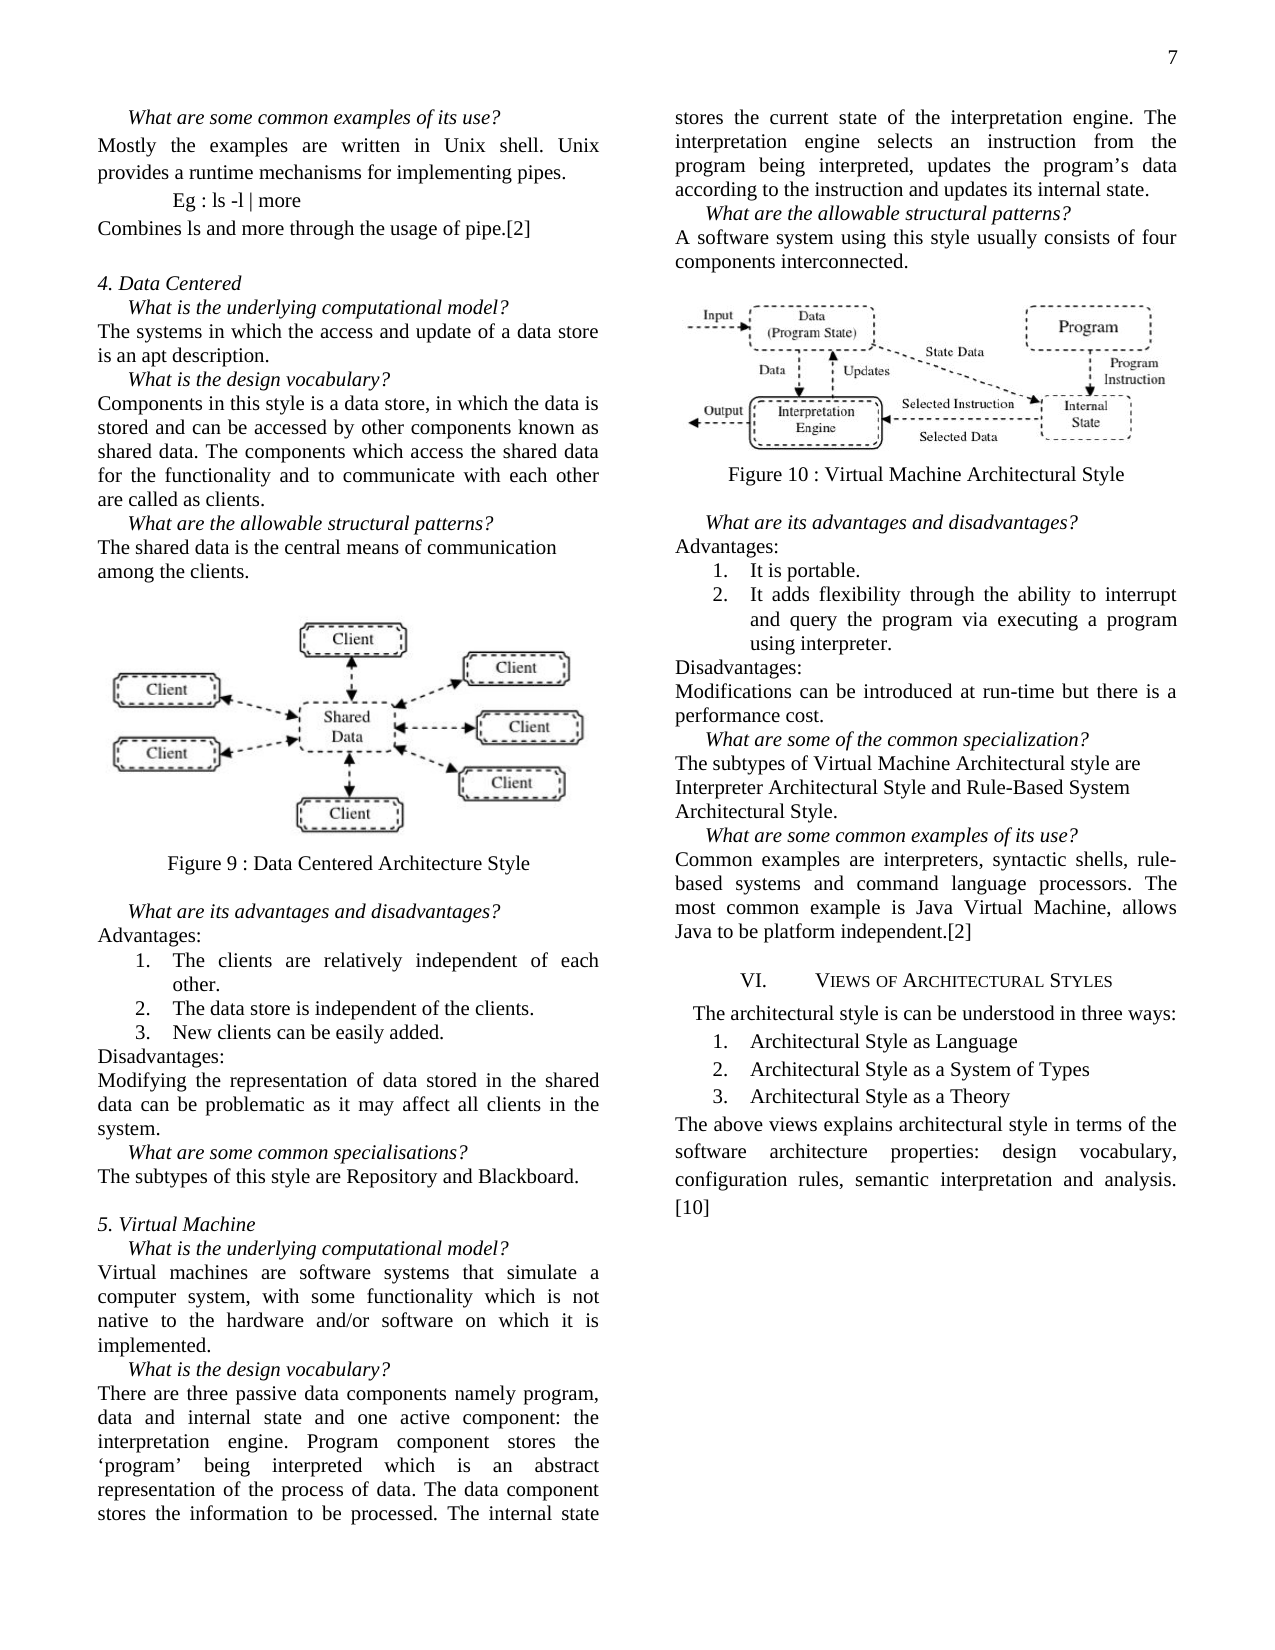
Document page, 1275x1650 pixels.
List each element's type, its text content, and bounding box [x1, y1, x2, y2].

text Modifications can be introduced at run-time but there is a performance cost. [675, 679, 1177, 727]
text The systems in which the access and update of a data store is an apt description. [97, 319, 600, 367]
text Virtual machines are software systems that simulate a computer system, with some functionality which is not native to the hardware and/or software on which it is implemented. [97, 1260, 600, 1357]
subtitle Views of Architectural Styles [675, 968, 1177, 992]
text A software system using this style usually consists of four components interconnected. [675, 225, 1177, 273]
text The shared data is the central means of communication among the clients. [97, 535, 600, 583]
text Modifying the representation of data stored in the shared data can be problematic as it may affect all clients in the system. [97, 1068, 600, 1140]
text 5. Virtual Machine [97, 1212, 600, 1236]
list New clients can be easily added. [135, 1020, 600, 1044]
text 4. Data Centered [97, 271, 600, 295]
subtitle What are some common examples of its use? [127, 105, 600, 129]
subtitle What are the allowable structural patterns? [705, 201, 1177, 225]
list Architectural Style as a System of Types [712, 1057, 1177, 1081]
text The subtypes of Virtual Machine Architectural style are Interpreter Architectural Style and Rule-Based System Architectural Style. [675, 751, 1177, 823]
text Advantages: [675, 534, 1177, 558]
subtitle What is the design vocabulary? [127, 367, 600, 391]
subtitle What are the allowable structural patterns? [127, 511, 600, 535]
subtitle What are its advantages and disadvantages? [127, 899, 600, 923]
list The clients are relatively independent of each other. [135, 947, 600, 996]
text Figure 10 : Virtual Machine Architectural Style [675, 462, 1177, 486]
list Architectural Style as a Theory [712, 1084, 1177, 1108]
text There are three passive data components namely program, data and internal state and one active component: the interpretation engine. Program component stores the ‘program’ being interpreted which is an abstract representation of the process of data. The data component stores the information to be processed. The internal state stores the current state of the interpretation engine. The interpretation engine selects an instruction from the program being interpreted, updates the program’s data according to the instruction and updates its internal state. [97, 1381, 600, 1525]
text The architectural style is can be understood in three ways: [675, 1001, 1177, 1025]
subtitle What is the design vocabulary? [127, 1357, 600, 1381]
subtitle What is the underlying computational model? [127, 1236, 600, 1260]
subtitle What are its advantages and disadvantages? [705, 510, 1177, 534]
picture [675, 297, 1178, 462]
text Common examples are interpreters, syntactic shells, rule-based systems and command language processors. The most common example is Java Virtual Machine, allows Java to be platform independent.[2] [675, 847, 1177, 943]
subtitle What is the underlying computational model? [127, 295, 600, 319]
subtitle What are some of the common specialization? [705, 727, 1177, 751]
text Advantages: [97, 923, 600, 947]
text Disadvantages: [675, 654, 1177, 679]
list It adds flexibility through the ability to interrupt and query the program via executing a program using interpreter. [712, 582, 1177, 654]
text Mostly the examples are written in Unix shell. Unix provides a runtime mechanisms for implementing pipes. [97, 133, 600, 184]
subtitle What are some common specialisations? [127, 1140, 600, 1164]
text Figure 9 : Data Centered Architecture Style [97, 852, 600, 875]
picture [97, 607, 601, 852]
list It is portable. [712, 558, 1177, 582]
text The subtypes of this style are Repository and Blackboard. [97, 1164, 600, 1188]
subtitle What are some common examples of its use? [705, 823, 1177, 847]
text Disadvantages: [97, 1044, 600, 1068]
text Combines ls and more through the usage of pipe.[2] [97, 215, 600, 239]
text There are three passive data components namely program, data and internal state and one active component: the interpretation engine. Program component stores the ‘program’ being interpreted which is an abstract representation of the process of data. The data component stores the information to be processed. The internal state stores the current state of the interpretation engine. The interpretation engine selects an instruction from the program being interpreted, updates the program’s data according to the instruction and updates its internal state. [675, 105, 1177, 201]
text Components in this style is a data store, in which the data is stored and can be accessed by other components known as shared data. The components which access the shared data for the functionality and to communicate with each other are called as clients. [97, 391, 600, 511]
list Architectural Style as Language [712, 1029, 1177, 1053]
text The above views explains architectural style in terms of the software architecture properties: design vocabulary, configuration rules, semantic interpretation and analysis.[10] [675, 1112, 1177, 1219]
list The data store is independent of the clients. [135, 996, 600, 1020]
text Eg : ls -l | more [172, 188, 600, 212]
